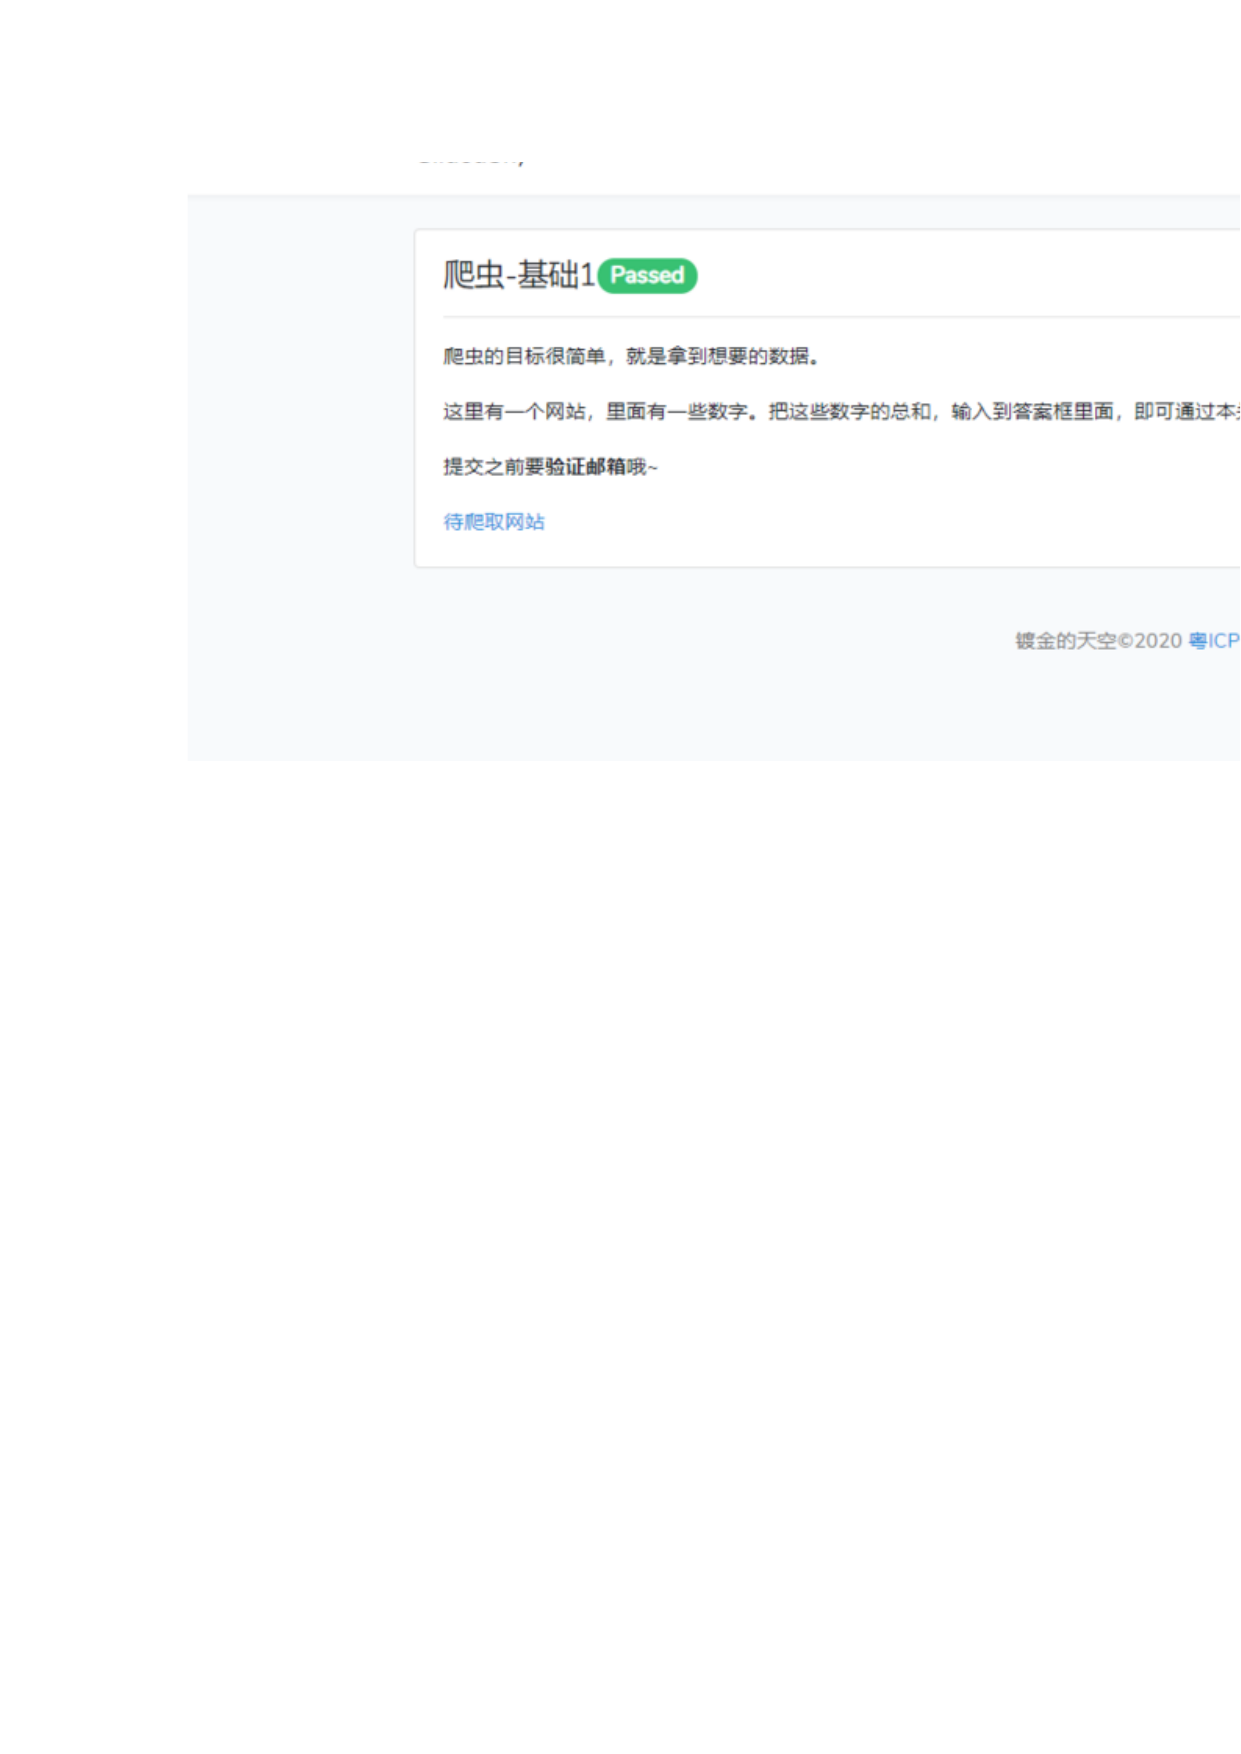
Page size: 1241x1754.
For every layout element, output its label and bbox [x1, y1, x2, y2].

picture [187, 162, 1241, 761]
